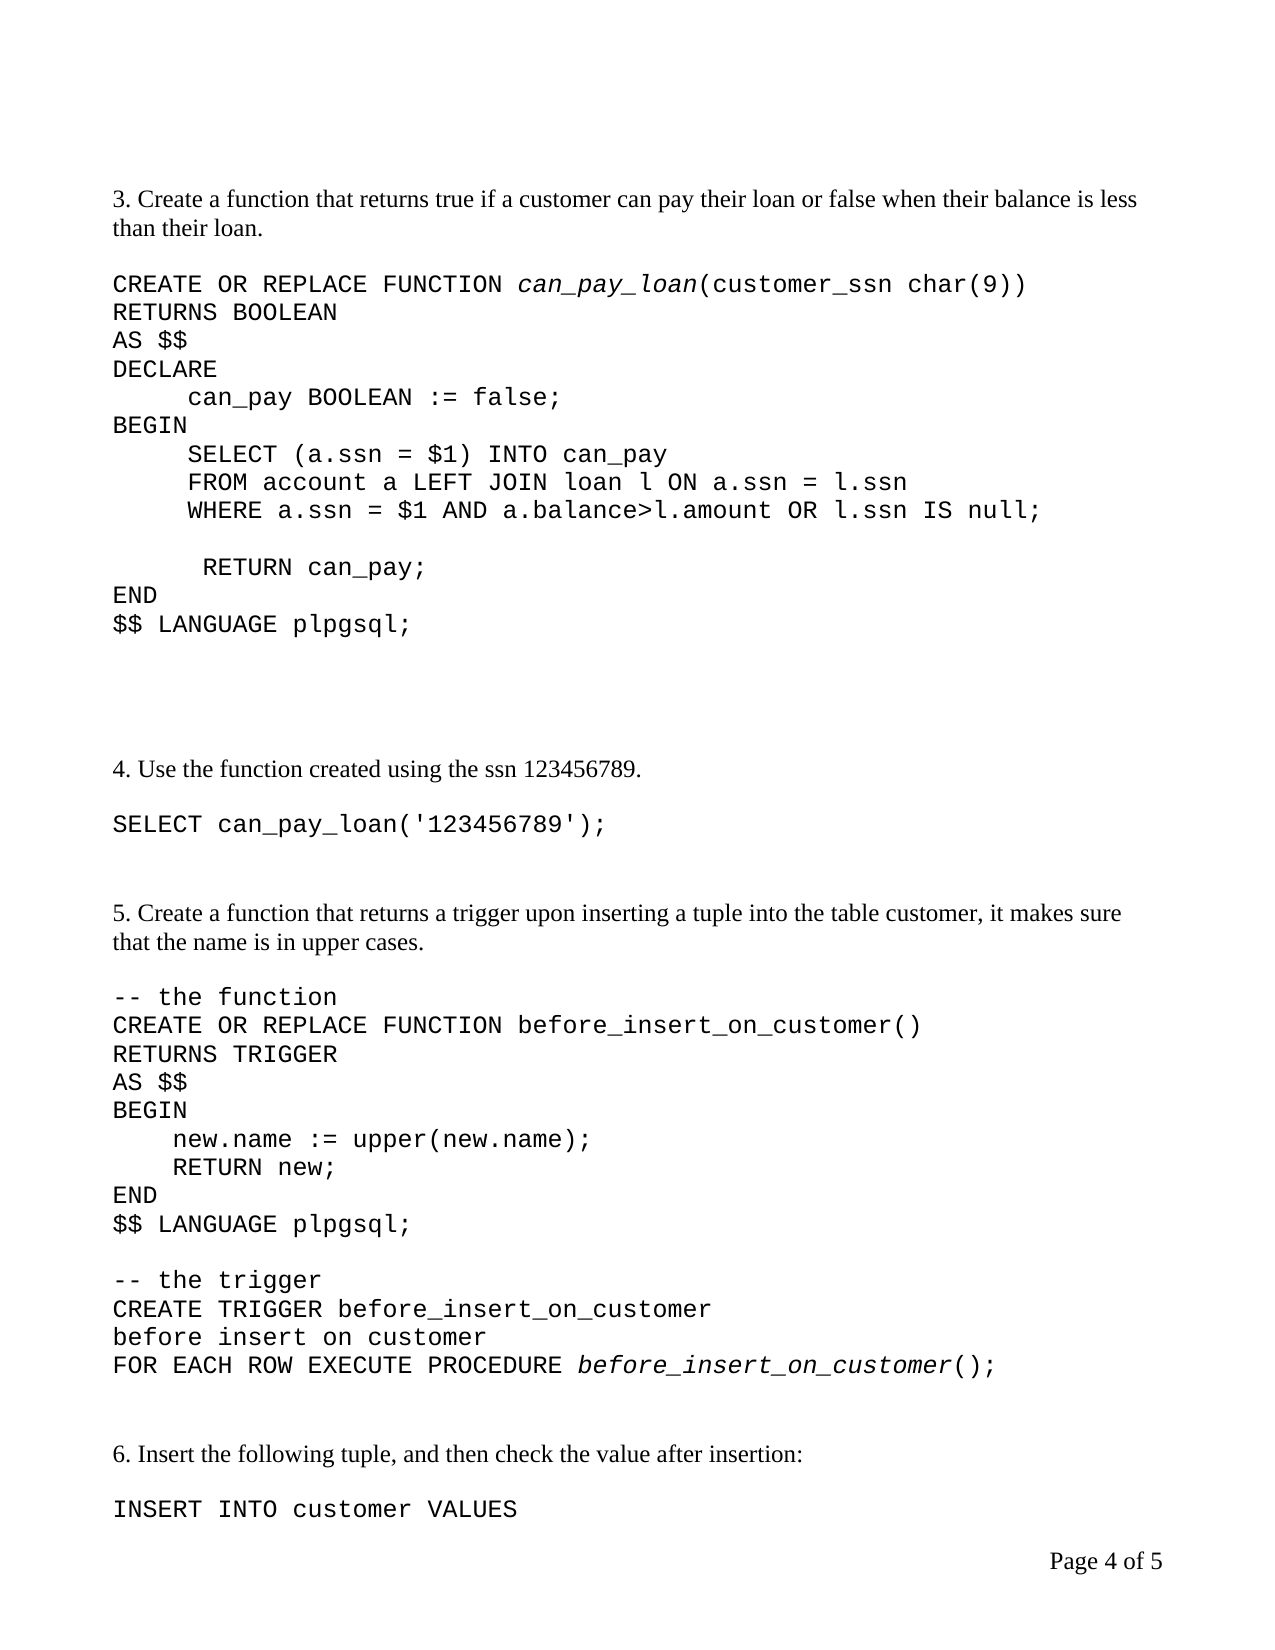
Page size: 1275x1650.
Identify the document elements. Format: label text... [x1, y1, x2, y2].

text 5. Create a function that returns a trigger upon inserting a tuple into the table customer, it makes sure that the name is in upper cases. [112, 898, 1162, 955]
text 3. Create a function that returns true if a customer can pay their loan or false when their balance is less than their loan. [112, 184, 1162, 242]
text SELECT can_pay_loan('123456789'); [112, 812, 1162, 840]
text INSERT INTO customer VALUES [112, 1497, 1162, 1525]
text -- the function [112, 984, 1162, 1013]
text CREATE OR REPLACE FUNCTION before_insert_on_customer() RETURNS TRIGGER [112, 1013, 1162, 1069]
text -- the trigger [112, 1268, 1162, 1296]
text 6. Insert the following tuple, and then check the value after insertion: [112, 1439, 1162, 1467]
text CREATE OR REPLACE FUNCTION can_pay_loan(customer_ssn char(9)) RETURNS BOOLEAN [112, 271, 1162, 328]
text AS $$ BEGIN new.name := upper(new.name); RETURN new; END $$ LANGUAGE plpgsql; [112, 1069, 1162, 1239]
text CREATE TRIGGER before_insert_on_customer before insert on customer FOR EACH ROW EXECUTE PROCEDURE before_insert_on_customer(); [112, 1296, 1162, 1381]
text 4. Use the function created using the ssn 123456789. [112, 754, 1162, 782]
text AS $$ DECLARE can_pay BOOLEAN := false; BEGIN SELECT (a.ssn = $1) INTO can_pay FROM account a LEFT JOIN loan l ON a.ssn = l.ssn WHERE a.ssn = $1 AND a.balance>l.amount OR l.ssn IS null; RETURN can_pay; END $$ LANGUAGE plpgsql; [112, 328, 1162, 639]
